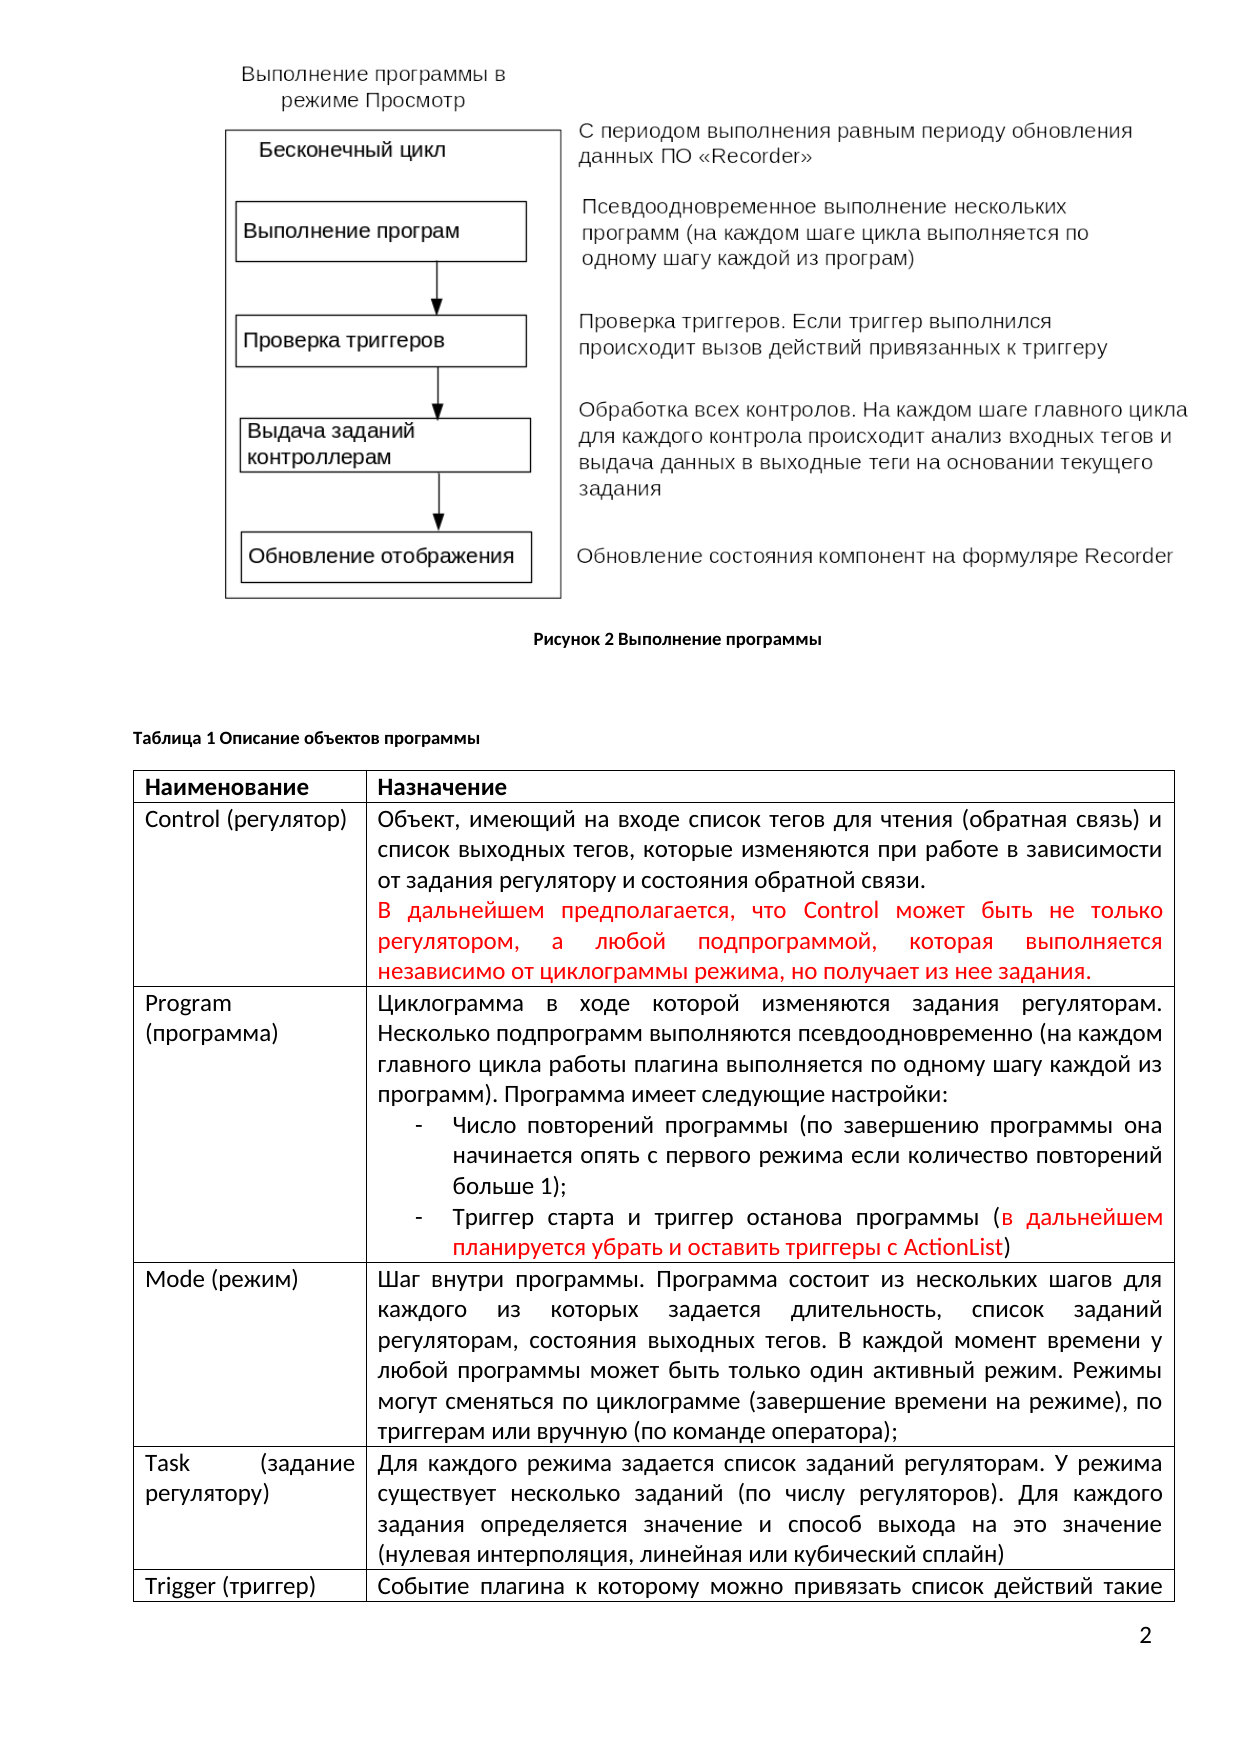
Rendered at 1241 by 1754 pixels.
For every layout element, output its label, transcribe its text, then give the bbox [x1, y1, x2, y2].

table_cell Program (программа) [134, 987, 366, 1262]
table_cell Шаг внутри программы. Программа состоит из нескольких шагов для каждого из которых задается длительность, список заданий регуляторам, состояния выходных тегов. В каждой момент времени у любой программы может быть только один активный режим. Режимы могут сменяться по циклограмме (завершение времени на режиме), по триггерам или вручную (по команде оператора); [367, 1263, 1174, 1446]
table_cell Control (регулятор) [134, 803, 366, 986]
table_cell Trigger (триггер) [134, 1570, 366, 1601]
table_header Наименование [134, 771, 366, 802]
table_cell Циклограмма в ходе которой изменяются задания регуляторам. Несколько подпрограмм выполняются псевдоодновременно (на каждом главного цикла работы плагина выполняется по одному шагу каждой из программ). Программа имеет следующие настройки: Число повторений программы (по завершению программы она начинается опять с первого режима если количество повторений больше 1); Триггер старта и триггер останова программы (в дальнейшем планируется убрать и оставить триггеры с ActionList) [367, 987, 1174, 1262]
table_cell Mode (режим) [134, 1263, 366, 1446]
table_cell Объект, имеющий на входе список тегов для чтения (обратная связь) и список выходных тегов, которые изменяются при работе в зависимости от задания регулятору и состояния обратной связи. В дальнейшем предполагается, что Control может быть не только регулятором, а любой подпрограммой, которая выполняется независимо от циклограммы режима, но получает из нее задания. [367, 803, 1174, 986]
table_cell Task (задание регулятору) [134, 1447, 366, 1569]
table_header Назначение [367, 771, 1174, 802]
table_cell Для каждого режима задается список заданий регуляторам. У режима существует несколько заданий (по числу регуляторов). Для каждого задания определяется значение и способ выхода на это значение (нулевая интерполяция, линейная или кубический сплайн) [367, 1447, 1174, 1569]
